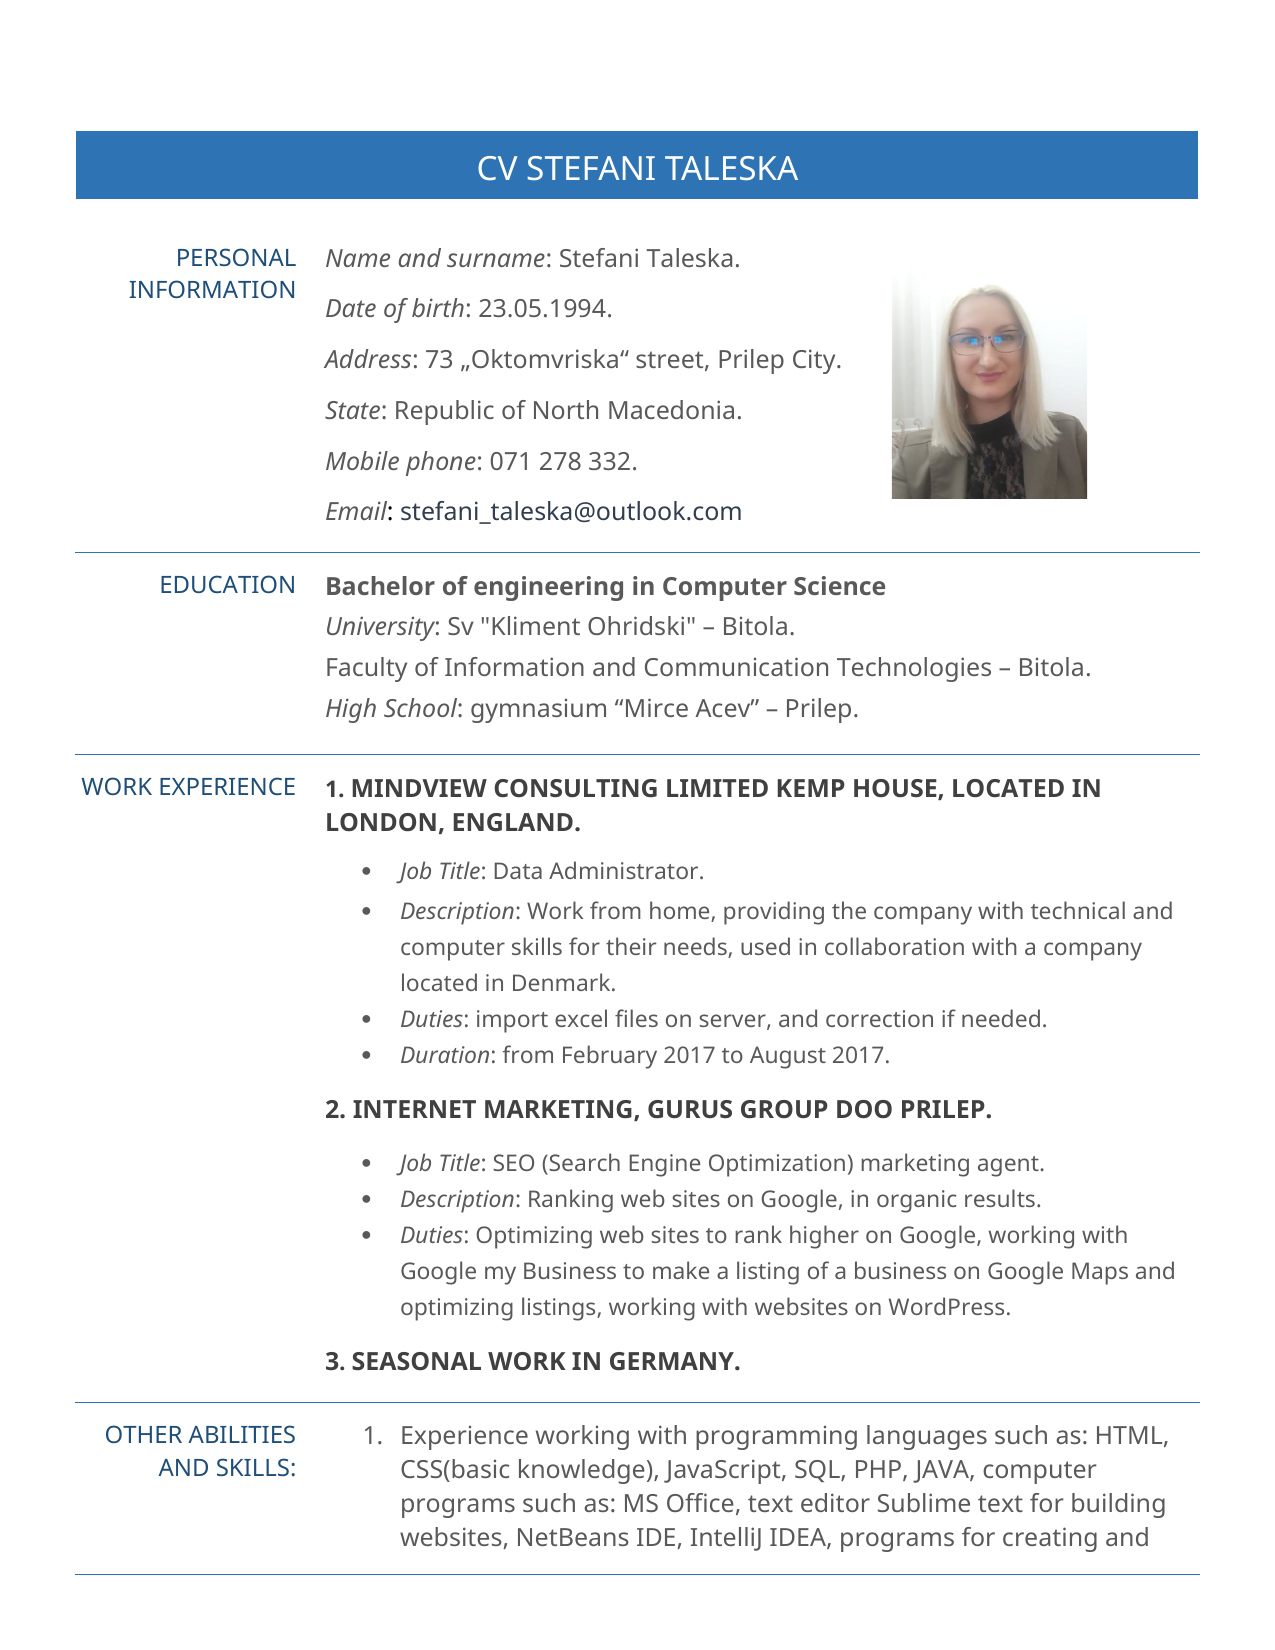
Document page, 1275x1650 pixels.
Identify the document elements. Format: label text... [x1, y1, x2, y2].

table_header Personal information [75, 225, 296, 552]
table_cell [75, 1403, 296, 1574]
table_cell 1. MINDVIEW CONSULTING LIMITED KEMP HOUSE, located in london, england. Job Title: Data Administrator. Description: Work from home, providing the company with technical and computer skills for their needs, used in collaboration with a company located in Denmark. Duties: import excel files on server, and correction if needed. Duration: from February 2017 to August 2017. 2. INTERNET MARKETING, GURUS GROUP DOO PRILEP. Job Title: SEO (Search Engine Optimization) marketing agent. Description: Ranking web sites on Google, in organic results. Duties: Optimizing web sites to rank higher on Google, working with Google my Business to make a listing of a business on Google Maps and optimizing listings, working with websites on WordPress. 3. Seasonal work in Germany. [296, 755, 1200, 1402]
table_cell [296, 1403, 1200, 1574]
table_header Name and surname: Stefani Taleska. Date of birth: 23.05.1994. Address: 73 „Oktomvriska“ street, Prilep City. State: Republic of North Macedonia. Mobile phone: 071 278 332. Email: stefani_taleska@outlook.com [296, 225, 1200, 552]
table_cell Education [75, 553, 296, 754]
table_cell Work experience [75, 755, 296, 1402]
picture [891, 240, 1088, 499]
table_cell Bachelor of engineering in Computer Science University: Sv "Kliment Ohridski" – Bitola. Faculty of Information and Communication Technologies – Bitola. High School: gymnasium “Mirce Acev” – Prilep. [296, 553, 1200, 754]
